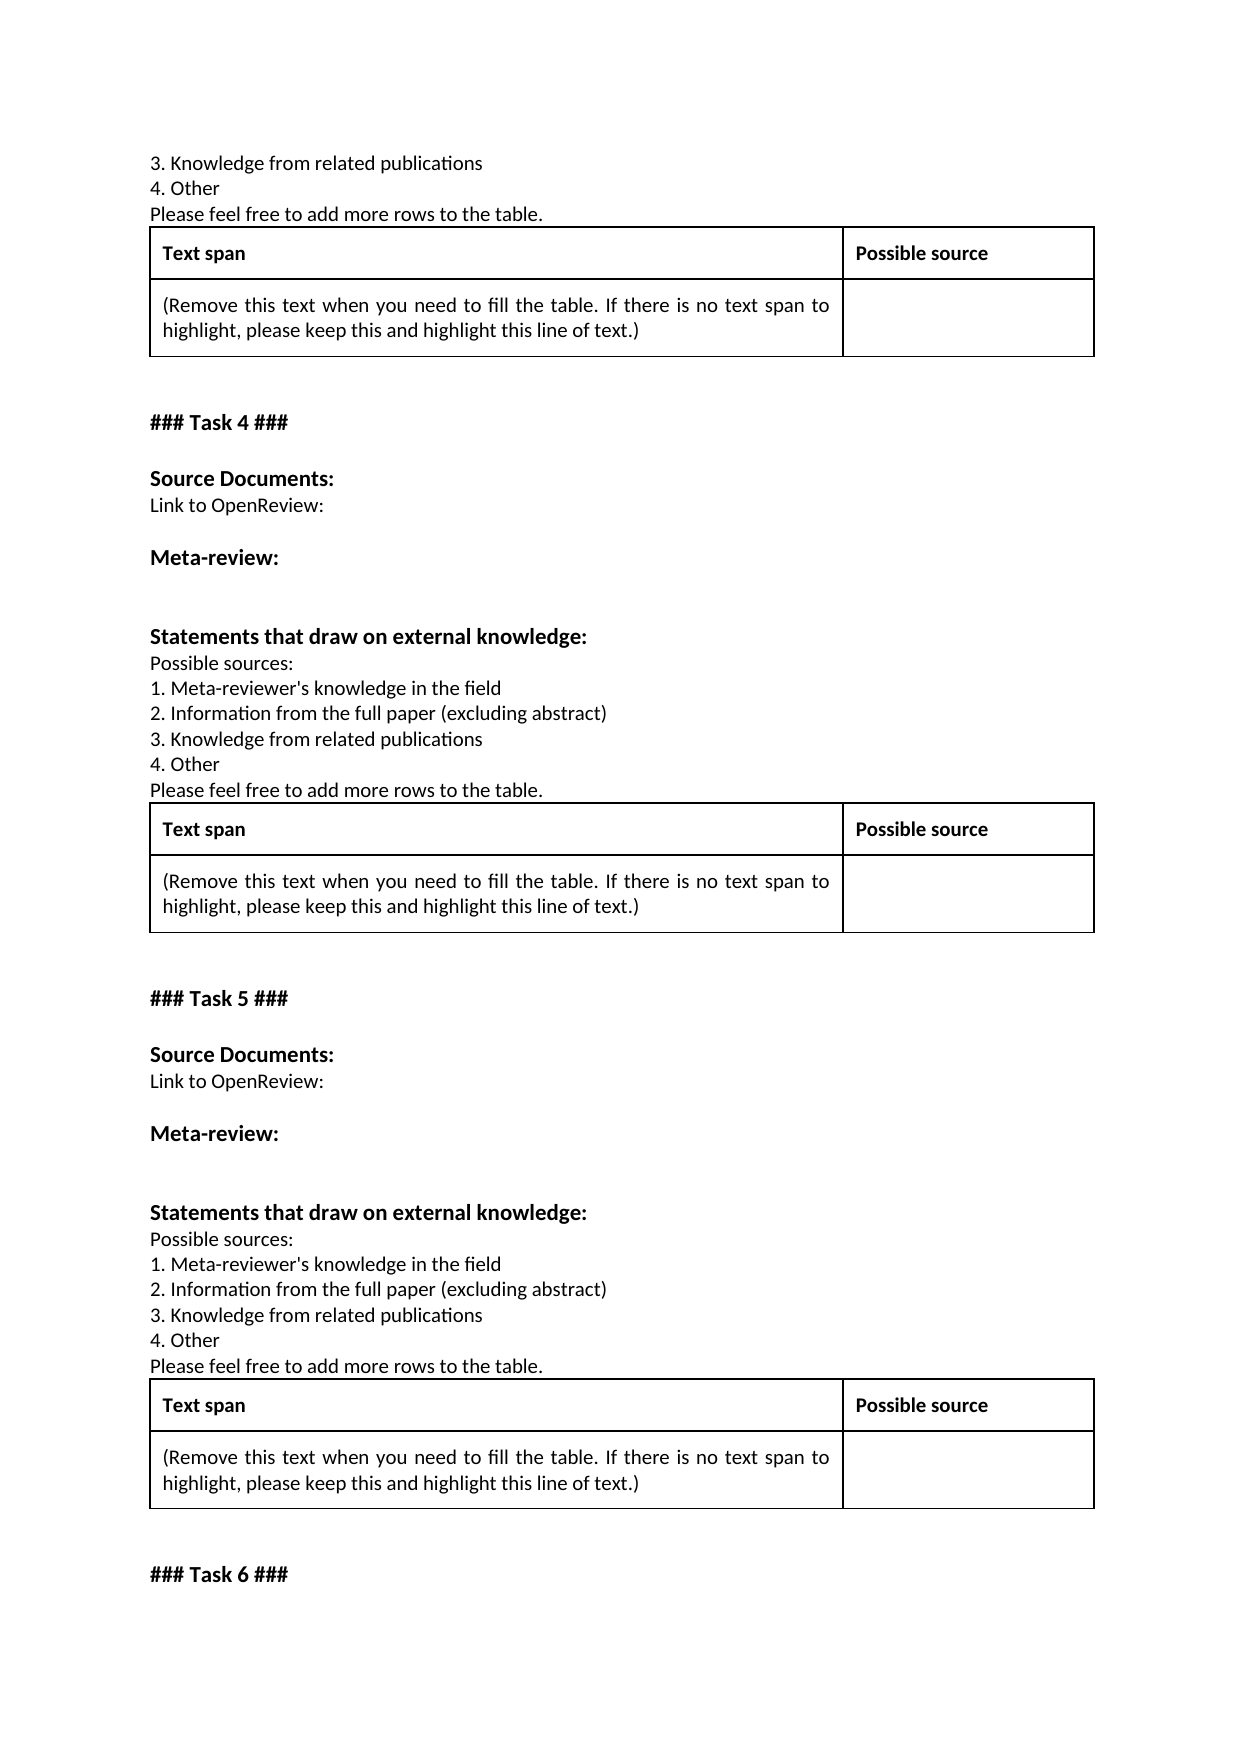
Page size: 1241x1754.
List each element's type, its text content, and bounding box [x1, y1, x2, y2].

text Link to OpenReview: [150, 1068, 1090, 1093]
text Possible sources: [150, 1226, 1090, 1251]
table_header Possible source [844, 804, 1093, 854]
table_cell (Remove this text when you need to fill the table. If there is no text span to highlight, please keep this and highlight this line of text.) [151, 1432, 842, 1508]
text Please feel free to add more rows to the table. [150, 777, 1090, 802]
text Source Documents: [150, 1040, 1090, 1068]
table_header Possible source [844, 228, 1093, 278]
text 4. Other [150, 751, 1090, 777]
text 3. Knowledge from related publications [150, 1302, 1090, 1327]
table_cell [844, 280, 1093, 356]
text ### Task 6 ### [150, 1560, 1090, 1588]
text 3. Knowledge from related publications [150, 726, 1090, 751]
text ### Task 5 ### [150, 984, 1090, 1012]
text Meta-review: [150, 543, 1090, 571]
table_cell [844, 1432, 1093, 1508]
text Source Documents: [150, 464, 1090, 492]
text ### Task 4 ### [150, 408, 1090, 436]
table_header Text span [151, 1380, 842, 1430]
table_header Possible source [844, 1380, 1093, 1430]
text Statements that draw on external knowledge: [150, 1198, 1090, 1226]
table_cell (Remove this text when you need to fill the table. If there is no text span to highlight, please keep this and highlight this line of text.) [151, 856, 842, 932]
text Meta-review: [150, 1119, 1090, 1147]
table_header Text span [151, 804, 842, 854]
text Statements that draw on external knowledge: [150, 622, 1090, 650]
text 1. Meta-reviewer's knowledge in the field [150, 1251, 1090, 1277]
table_cell (Remove this text when you need to fill the table. If there is no text span to highlight, please keep this and highlight this line of text.) [151, 280, 842, 356]
text 1. Meta-reviewer's knowledge in the field [150, 675, 1090, 701]
text Link to OpenReview: [150, 492, 1090, 517]
text Please feel free to add more rows to the table. [150, 201, 1090, 226]
table_header Text span [151, 228, 842, 278]
text 2. Information from the full paper (excluding abstract) [150, 701, 1090, 726]
table_cell [844, 856, 1093, 932]
text 4. Other [150, 1327, 1090, 1353]
text 2. Information from the full paper (excluding abstract) [150, 1277, 1090, 1302]
text Possible sources: [150, 650, 1090, 675]
text 4. Other [150, 175, 1090, 201]
text Please feel free to add more rows to the table. [150, 1353, 1090, 1378]
text 3. Knowledge from related publications [150, 150, 1090, 175]
